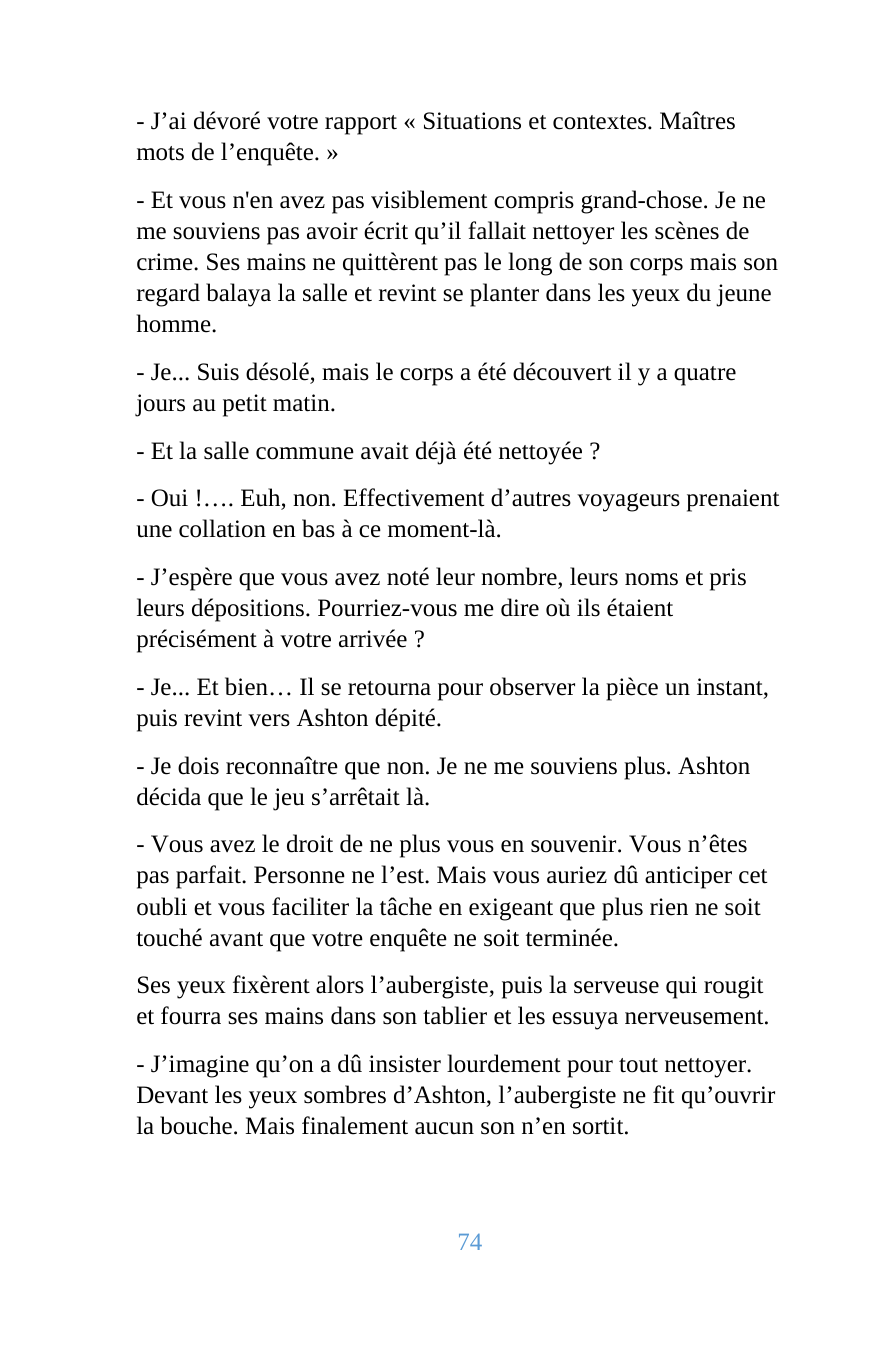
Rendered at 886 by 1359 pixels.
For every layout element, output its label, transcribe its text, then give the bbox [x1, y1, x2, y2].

text - J’ai dévoré votre rapport « Situations et contextes. Maîtres mots de l’enquête. » [136, 106, 779, 166]
text - Je dois reconnaître que non. Je ne me souviens plus. Ashton décida que le jeu s’arrêtait là. [136, 751, 779, 811]
text Ses yeux fixèrent alors l’aubergiste, puis la serveuse qui rougit et fourra ses mains dans son tablier et les essuya nerveusement. [136, 970, 779, 1030]
text - Oui !…. Euh, non. Effectivement d’autres voyageurs prenaient une collation en bas à ce moment-là. [136, 483, 779, 543]
text - Et la salle commune avait déjà été nettoyée ? [136, 436, 779, 464]
text - Et vous n'en avez pas visiblement compris grand-chose. Je ne me souviens pas avoir écrit qu’il fallait nettoyer les scènes de crime. Ses mains ne quittèrent pas le long de son corps mais son regard balaya la salle et revint se planter dans les yeux du jeune homme. [136, 185, 779, 338]
text - Je... Suis désolé, mais le corps a été découvert il y a quatre jours au petit matin. [136, 357, 779, 417]
text - J’imagine qu’on a dû insister lourdement pour tout nettoyer. Devant les yeux sombres d’Ashton, l’aubergiste ne fit qu’ouvrir la bouche. Mais finalement aucun son n’en sortit. [136, 1049, 779, 1140]
text - J’espère que vous avez noté leur nombre, leurs noms et pris leurs dépositions. Pourriez-vous me dire où ils étaient précisément à votre arrivée ? [136, 562, 779, 653]
text - Je... Et bien… Il se retourna pour observer la pièce un instant, puis revint vers Ashton dépité. [136, 672, 779, 732]
text - Vous avez le droit de ne plus vous en souvenir. Vous n’êtes pas parfait. Personne ne l’est. Mais vous auriez dû anticiper cet oubli et vous faciliter la tâche en exigeant que plus rien ne soit touché avant que votre enquête ne soit terminée. [136, 829, 779, 951]
